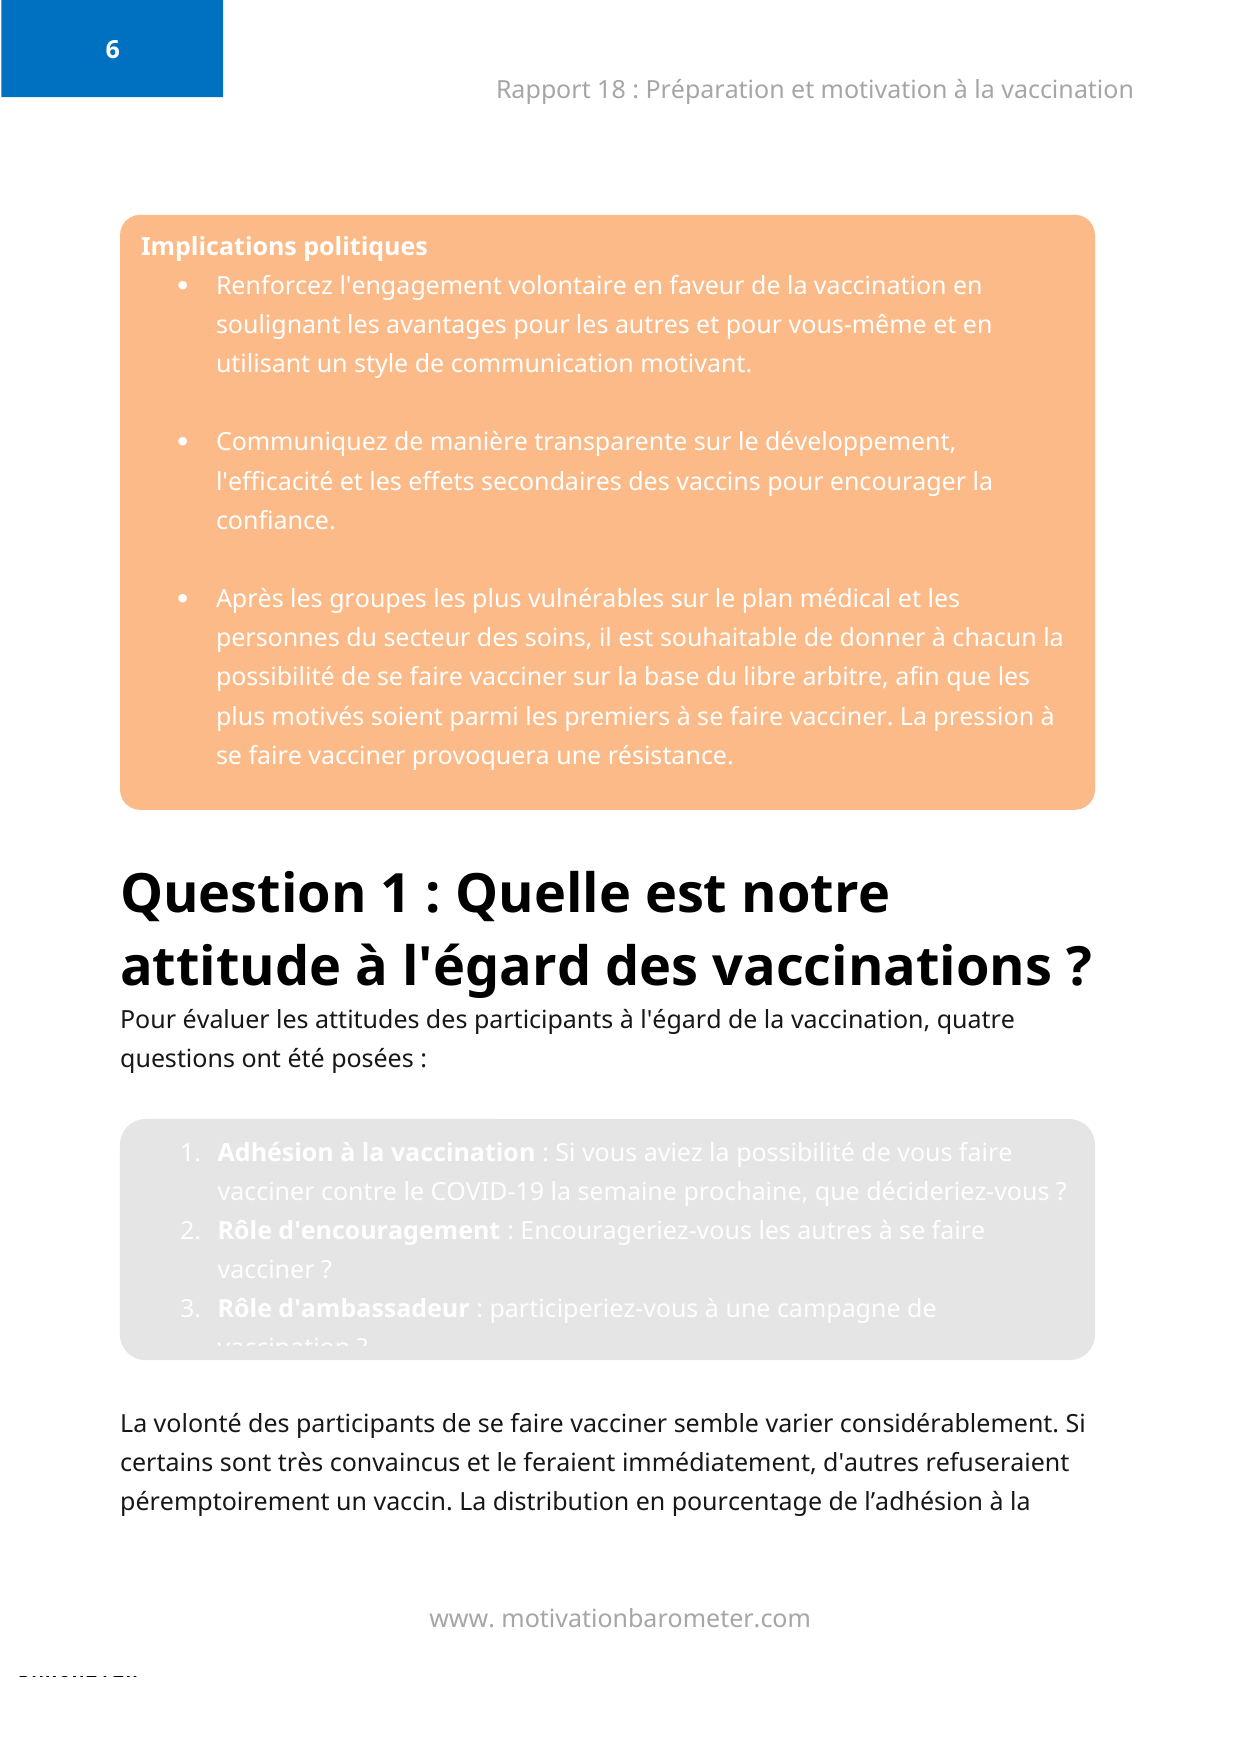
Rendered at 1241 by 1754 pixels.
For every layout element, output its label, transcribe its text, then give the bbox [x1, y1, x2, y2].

subtitle Question 1 : Quelle est notre attitude à l'égard des vaccinations ? [120, 854, 1120, 1002]
text Pour évaluer les attitudes des participants à l'égard de la vaccination, quatre questions ont été posées : [120, 1002, 1120, 1075]
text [120, 1405, 1120, 1518]
